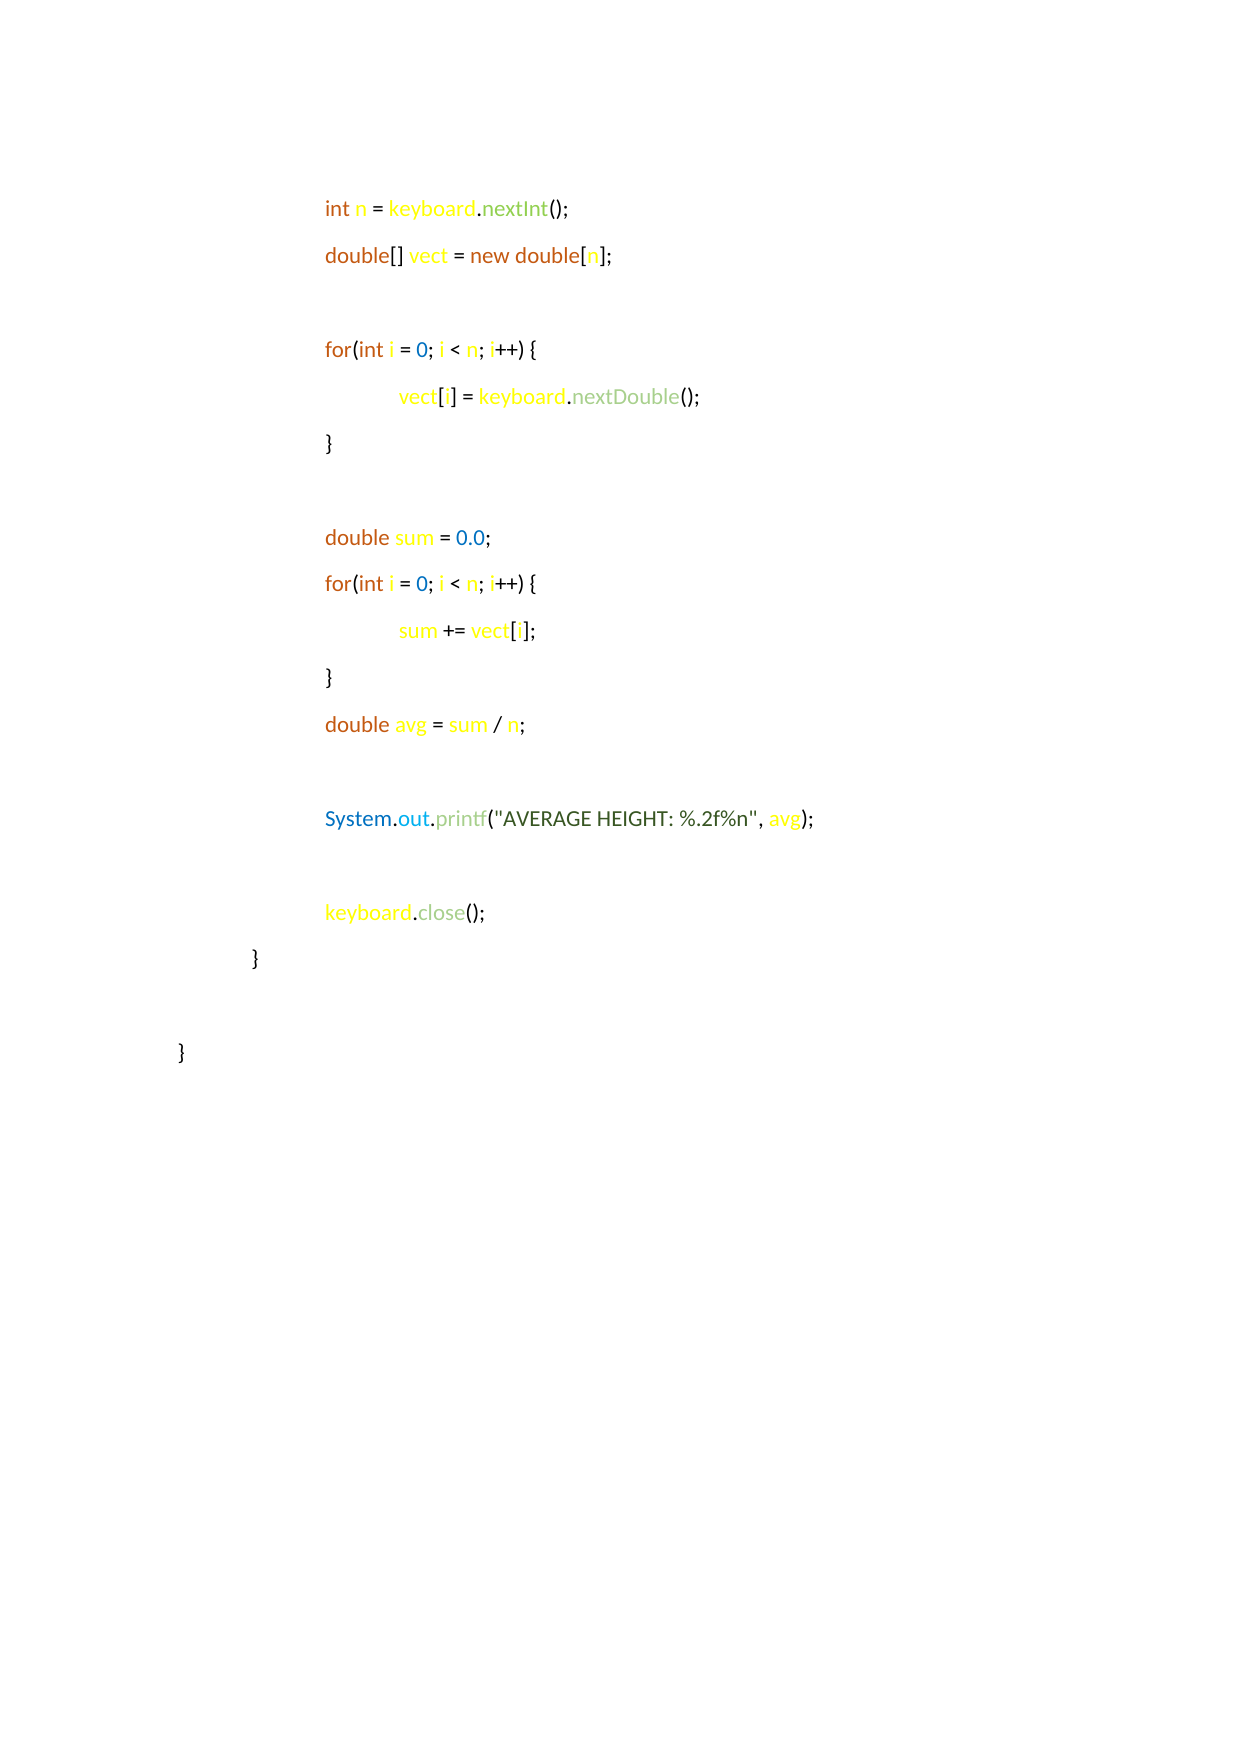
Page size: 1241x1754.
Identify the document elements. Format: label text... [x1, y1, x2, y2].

text int n = keyboard.nextInt(); [177, 194, 1063, 222]
text System.out.printf("AVERAGE HEIGHT: %.2f%n", avg); [177, 804, 1063, 832]
text double[] vect = new double[n]; [177, 241, 1063, 269]
text } [177, 663, 1063, 691]
text double avg = sum / n; [177, 710, 1063, 738]
text for(int i = 0; i < n; i++) { [177, 569, 1063, 597]
text } [177, 944, 1063, 972]
text for(int i = 0; i < n; i++) { [177, 335, 1063, 363]
text keyboard.close(); [177, 898, 1063, 926]
text sum += vect[i]; [177, 616, 1063, 644]
text } [177, 1038, 1063, 1066]
text } [177, 429, 1063, 457]
text vect[i] = keyboard.nextDouble(); [177, 382, 1063, 410]
text double sum = 0.0; [177, 523, 1063, 551]
